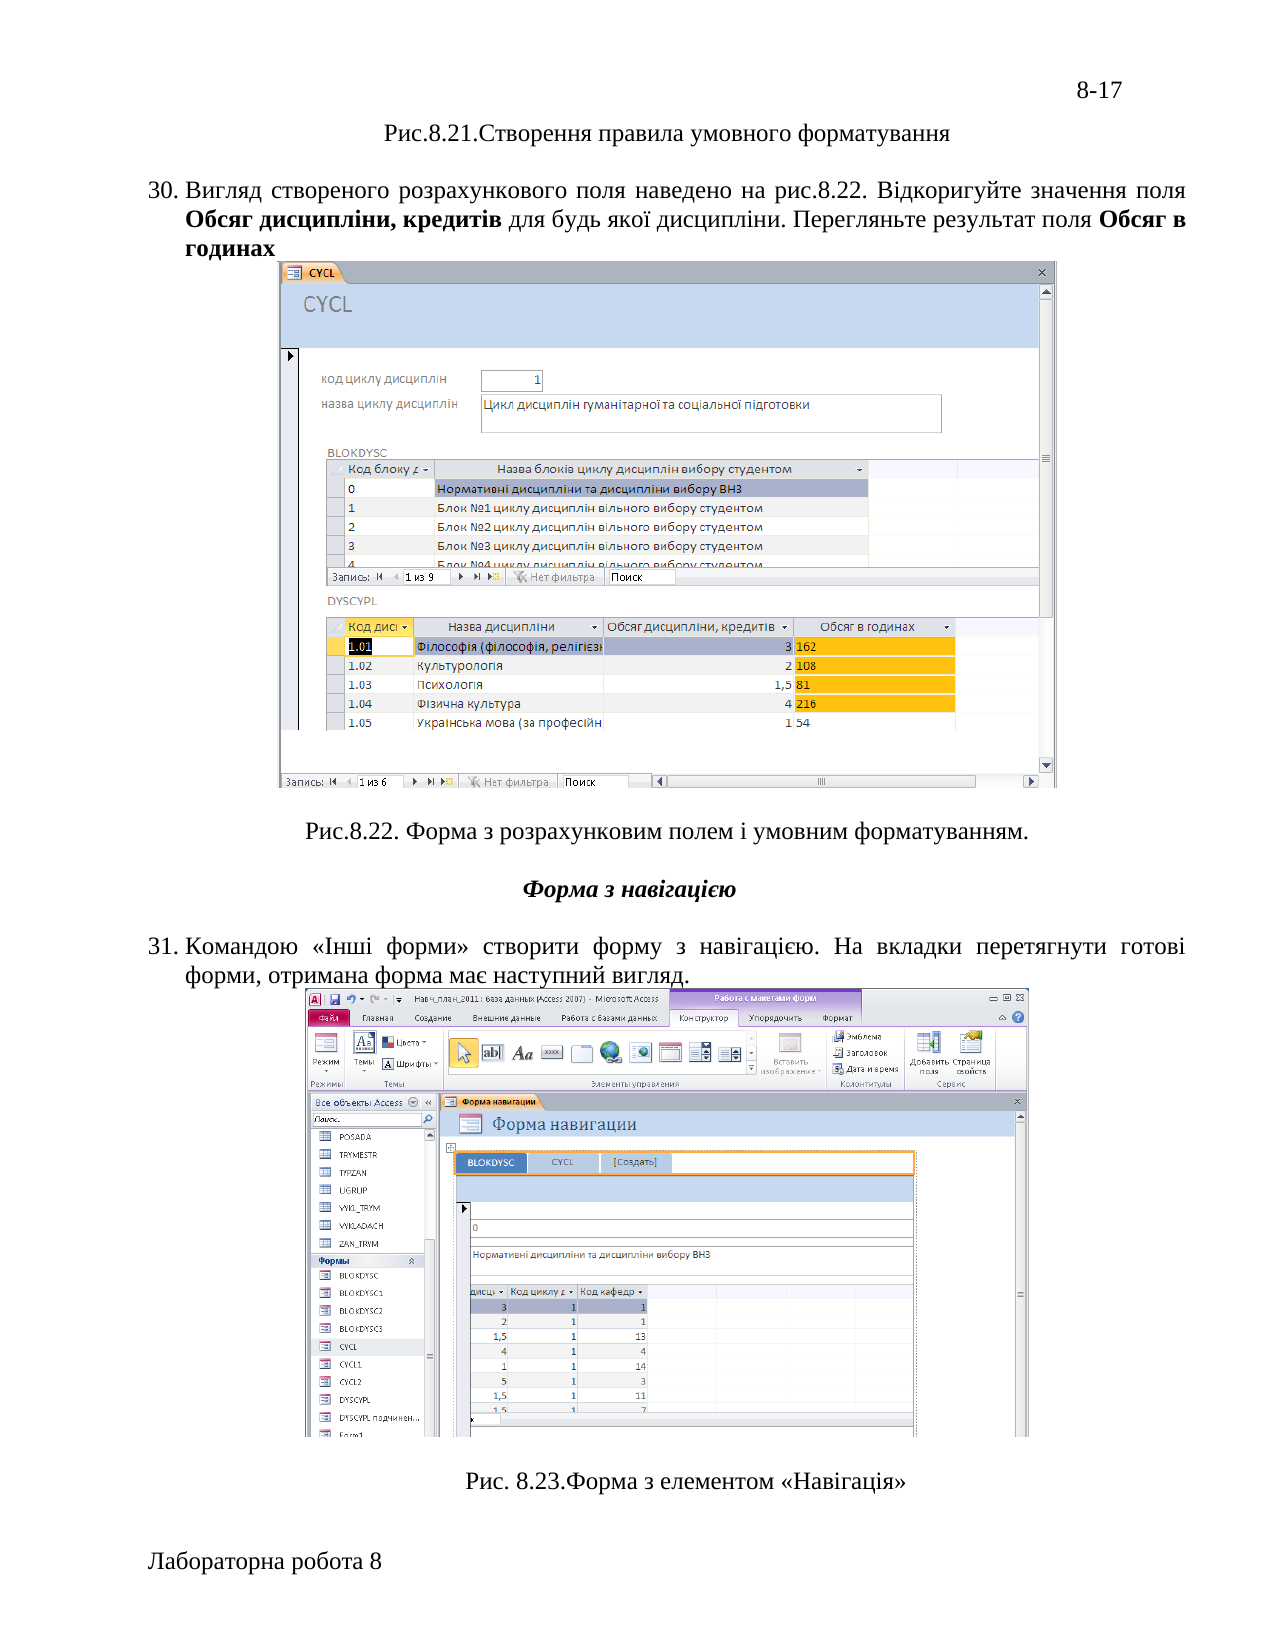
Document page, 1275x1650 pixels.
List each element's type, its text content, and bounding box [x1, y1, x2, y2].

picture [305, 988, 1029, 1437]
text Форма з навігацією [448, 874, 1186, 903]
list Вигляд створеного розрахункового поля наведено на рис.8.22. Відкоригуйте значення поля Обсяг дисципліни, кредитів для будь якої дисципліни. Перегляньте результат поля Обсяг в годинах [148, 176, 1186, 262]
text Рис. 8.23.Форма з елементом «Навігація» [185, 1466, 1186, 1494]
text Рис.8.21.Створення правила умовного форматування [148, 118, 1186, 147]
text Рис.8.22. Форма з розрахунковим полем і умовним форматуванням. [148, 816, 1186, 845]
picture [276, 261, 1057, 788]
list Командою «Інші форми» створити форму з навігацією. На вкладки перетягнути готові форми, отримана форма має наступний вигляд. [148, 931, 1186, 989]
